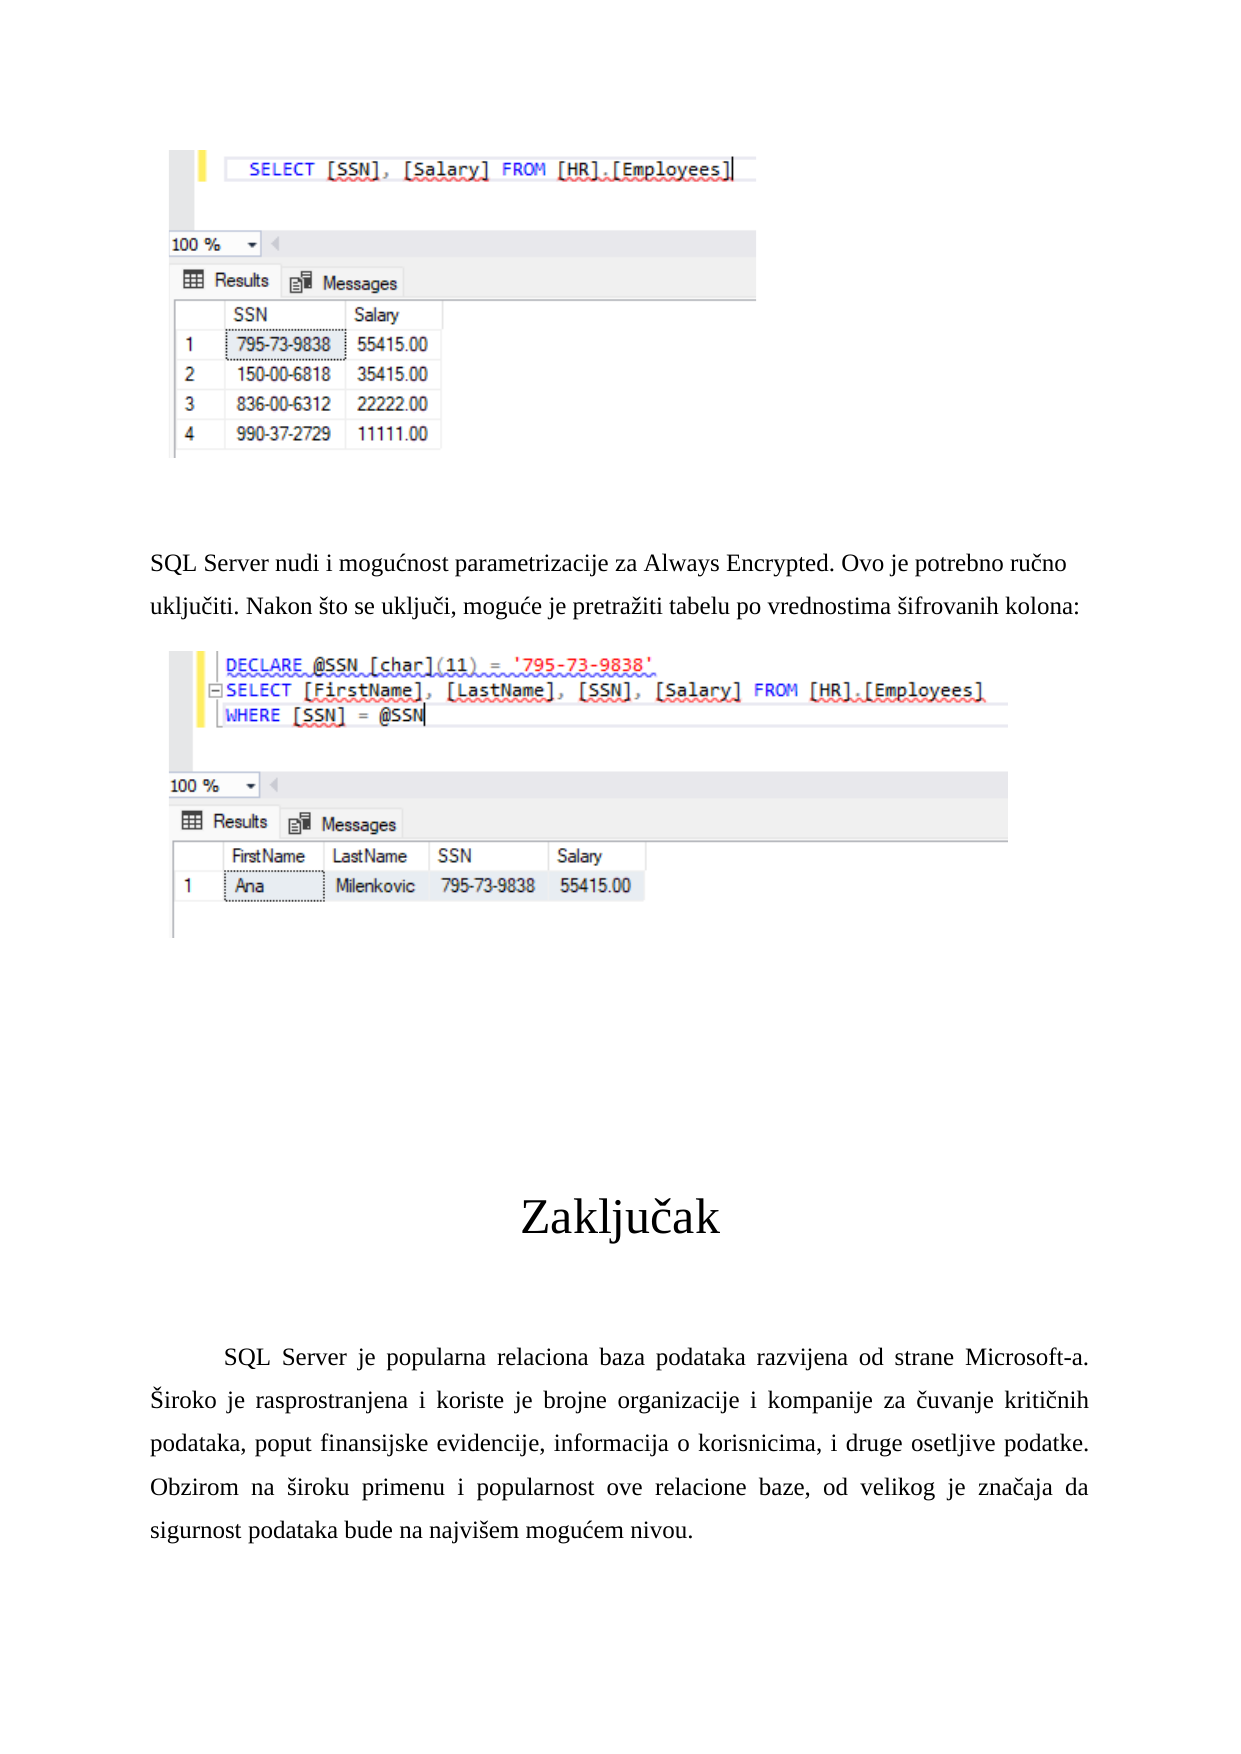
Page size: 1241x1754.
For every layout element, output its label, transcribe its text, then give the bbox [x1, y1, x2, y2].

text SQL Server je popularna relaciona baza podataka razvijena od strane Microsoft-a. Široko je rasprostranjena i koriste je brojne organizacije i kompanije za čuvanje kritičnih podataka, poput finansijske evidencije, informacija o korisnicima, i druge osetljive podatke. Obzirom na široku primenu i popularnost ove relacione baze, od velikog je značaja da sigurnost podataka bude na najvišem mogućem nivou. [150, 1342, 1090, 1543]
subtitle Zaključak [150, 1186, 1090, 1244]
text SQL Server nudi i mogućnost parametrizacije za Always Encrypted. Ovo je potrebno ručno uključiti. Nakon što se uključi, moguće je pretražiti tabelu po vrednostima šifrovanih kolona: [150, 548, 1090, 620]
